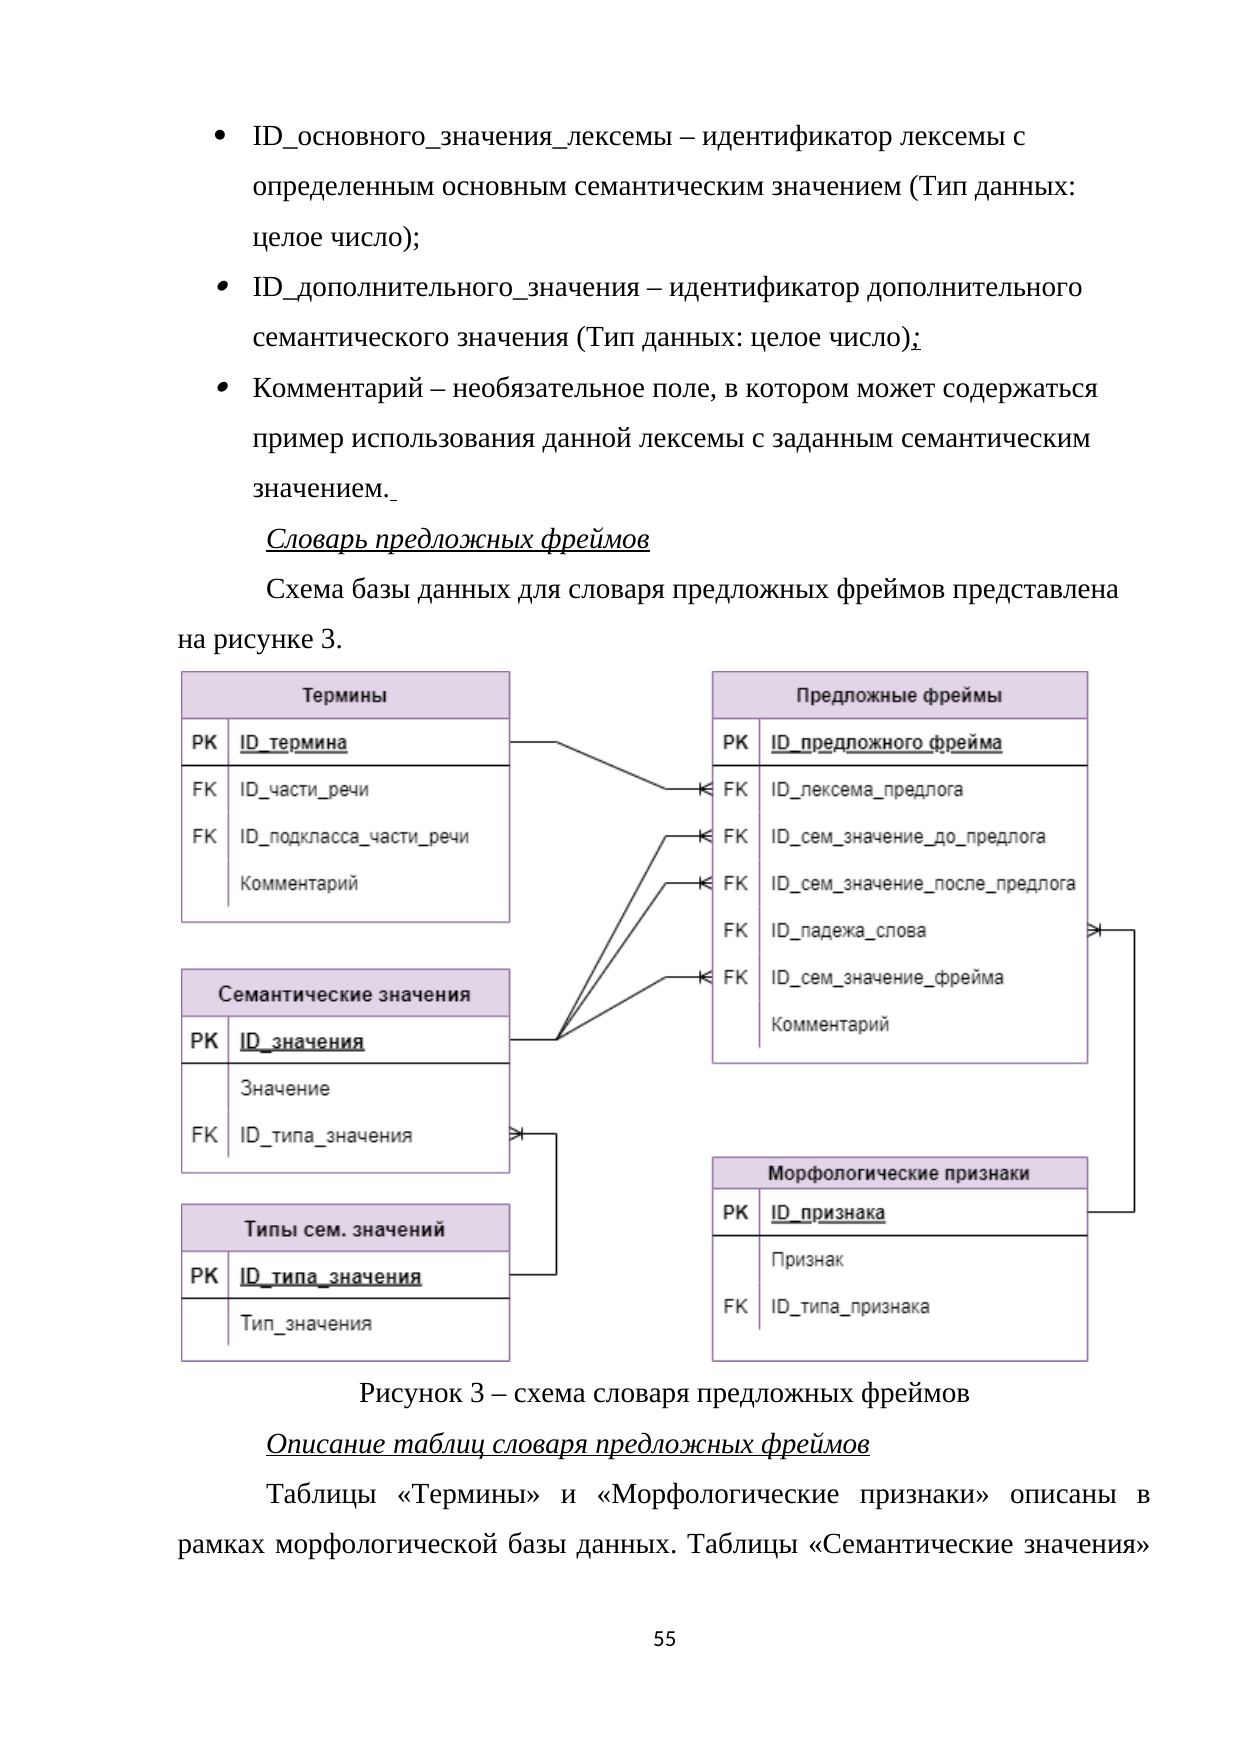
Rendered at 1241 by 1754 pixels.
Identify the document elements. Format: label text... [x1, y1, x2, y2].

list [177, 1476, 1152, 1560]
list Словарь предложных фреймов [177, 521, 1152, 554]
list ID_основного_значения_лексемы – идентификатор лексемы с определенным основным семантическим значением (Тип данных: целое число); [215, 118, 1152, 252]
list Описание таблиц словаря предложных фреймов [177, 1426, 1152, 1459]
list Рисунок 3 – схема словаря предложных фреймов [177, 1376, 1152, 1409]
list Схема базы данных для словаря предложных фреймов представлена на рисунке 3. [177, 571, 1152, 655]
picture [181, 671, 1148, 1362]
list ID_дополнительного_значения – идентификатор дополнительного семантического значения (Тип данных: целое число); [215, 269, 1152, 353]
list Комментарий – необязательное поле, в котором может содержаться пример использования данной лексемы с заданным семантическим значением. [215, 370, 1152, 504]
